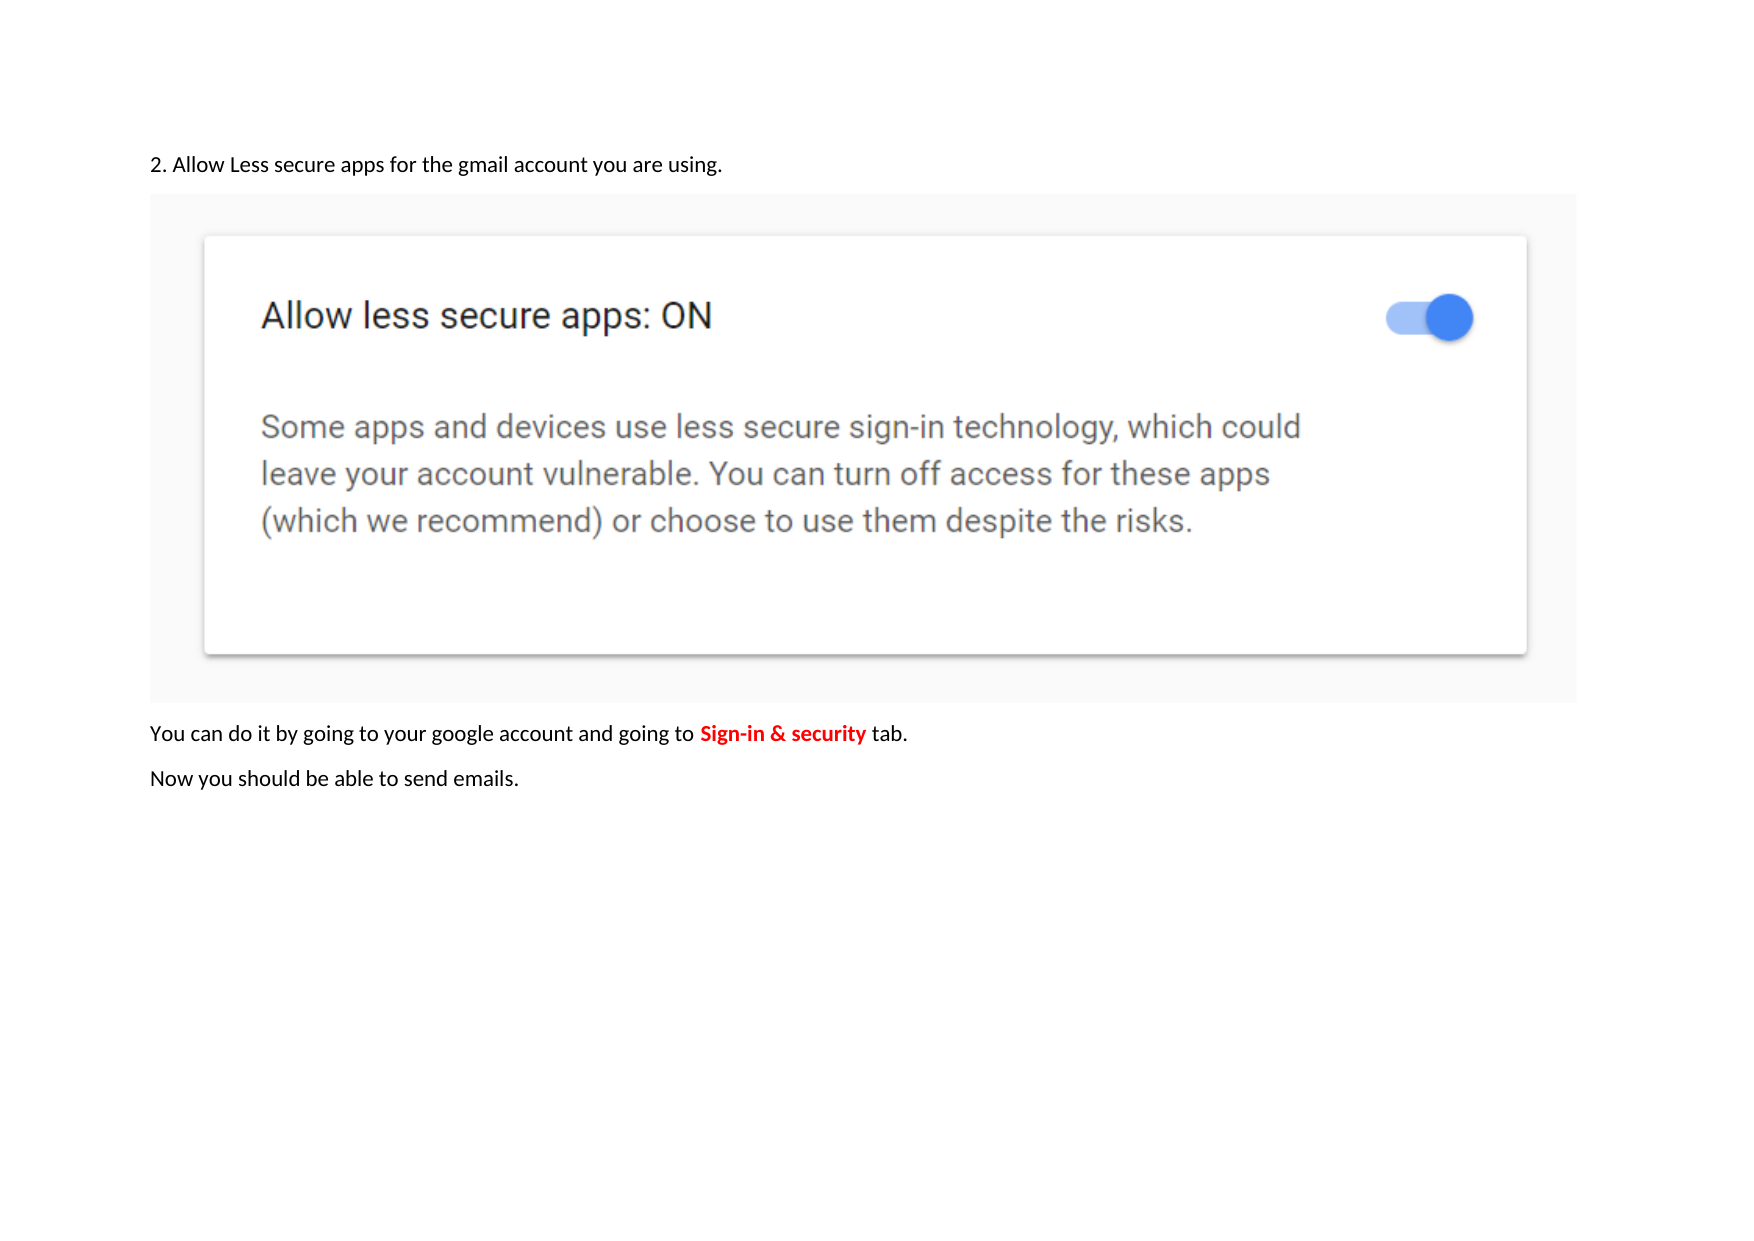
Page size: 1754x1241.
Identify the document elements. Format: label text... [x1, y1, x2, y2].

text Now you should be able to send emails. [150, 764, 1604, 792]
text You can do it by going to your google account and going to Sign-in & security tab. [150, 719, 1604, 747]
text 2. Allow Less secure apps for the gmail account you are using. [150, 150, 1604, 178]
picture [150, 194, 1577, 703]
